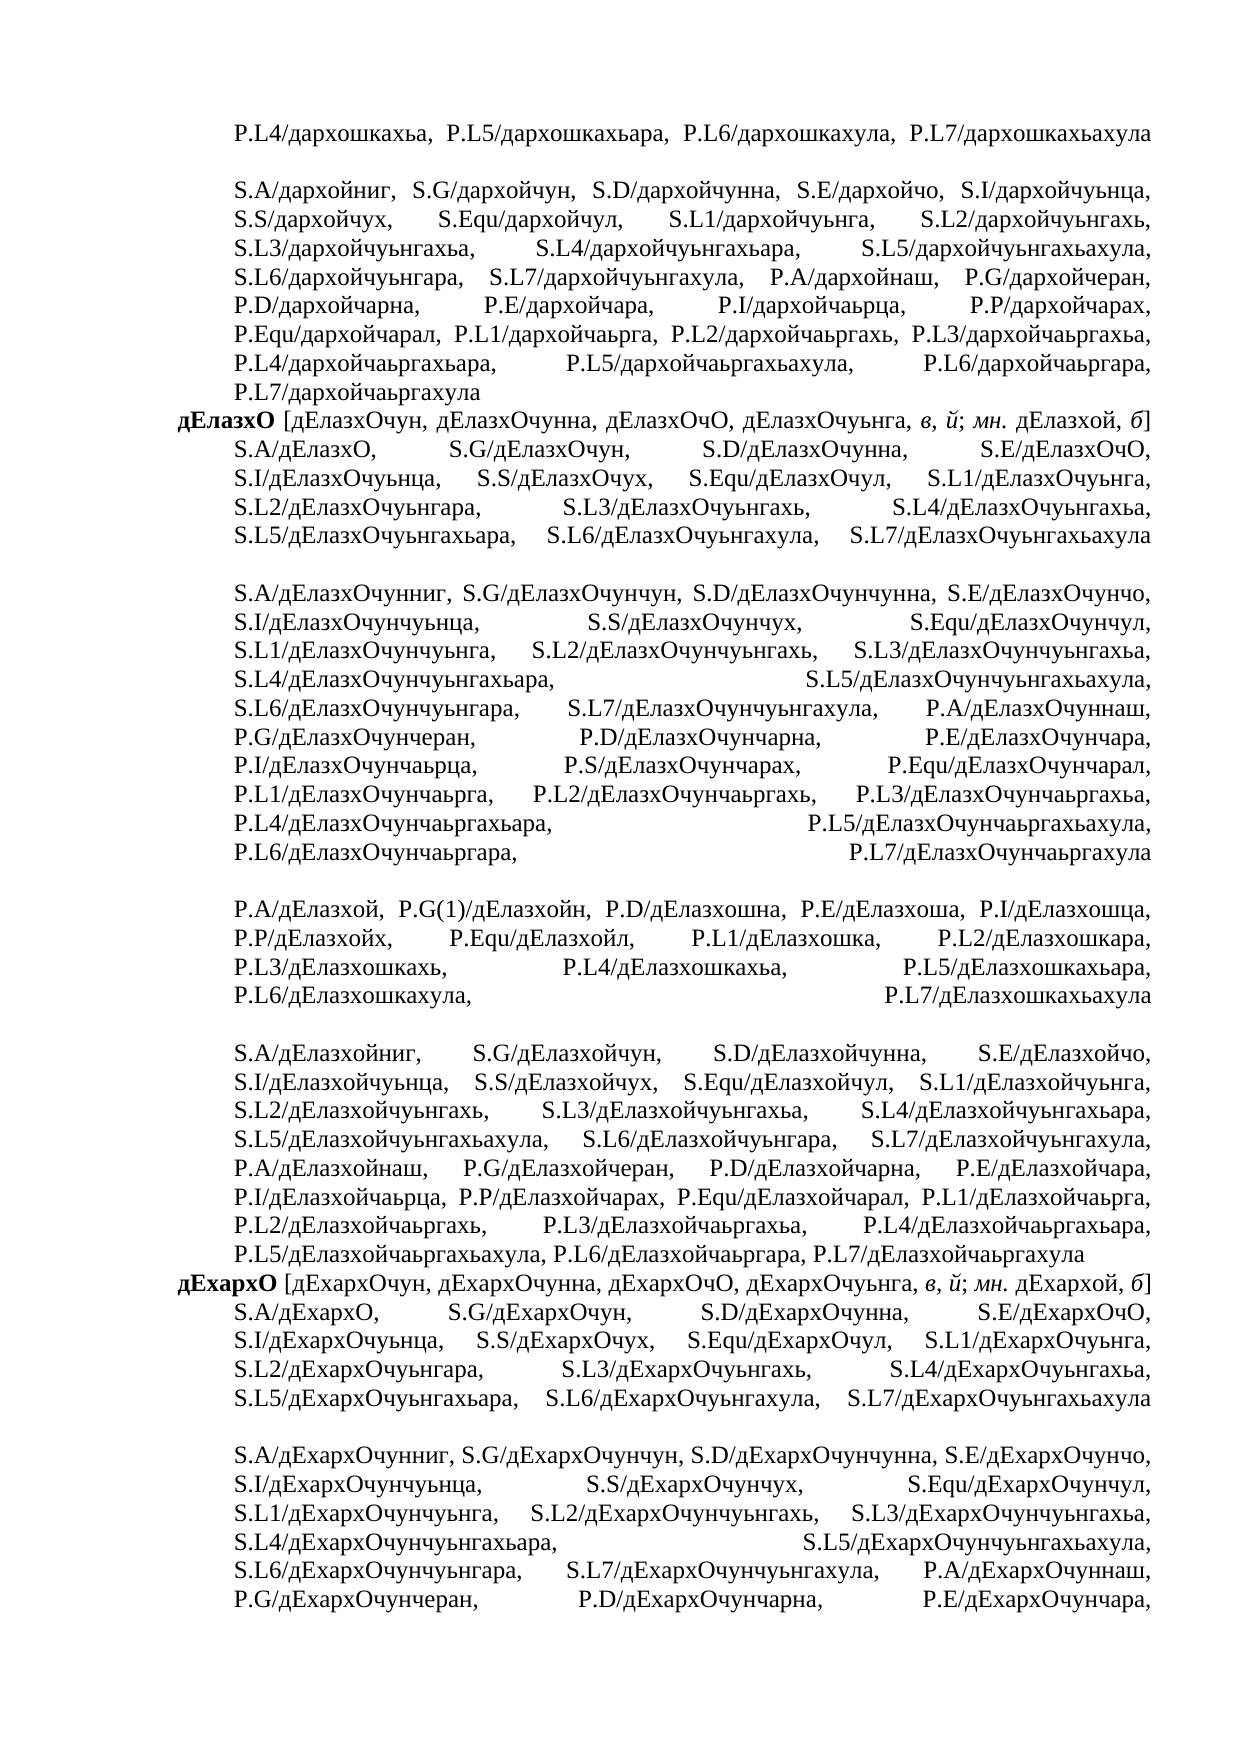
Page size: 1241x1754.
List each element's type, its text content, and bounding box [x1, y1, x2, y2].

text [177, 118, 1152, 406]
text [177, 1268, 1152, 1613]
text дЕлазхО [дЕлазхОчун, дЕлазхОчунна, дЕлазхОчО, дЕлазхОчуьнга, в, й; мн. дЕлазхой, б] S.A/дЕлазхО, S.G/дЕлазхОчун, S.D/дЕлазхОчунна, S.E/дЕлазхОчО, S.I/дЕлазхОчуьнца, S.S/дЕлазхОчух, S.Equ/дЕлазхОчул, S.L1/дЕлазхОчуьнга, S.L2/дЕлазхОчуьнгара, S.L3/дЕлазхОчуьнгахь, S.L4/дЕлазхОчуьнгахьа, S.L5/дЕлазхОчуьнгахьара, S.L6/дЕлазхОчуьнгахула, S.L7/дЕлазхОчуьнгахьахула S.A/дЕлазхОчунниг, S.G/дЕлазхОчунчун, S.D/дЕлазхОчунчунна, S.E/дЕлазхОчунчо, S.I/дЕлазхОчунчуьнца, S.S/дЕлазхОчунчух, S.Equ/дЕлазхОчунчул, S.L1/дЕлазхОчунчуьнга, S.L2/дЕлазхОчунчуьнгахь, S.L3/дЕлазхОчунчуьнгахьа, S.L4/дЕлазхОчунчуьнгахьара, S.L5/дЕлазхОчунчуьнгахьахула, S.L6/дЕлазхОчунчуьнгара, S.L7/дЕлазхОчунчуьнгахула, P.A/дЕлазхОчуннаш, P.G/дЕлазхОчунчеран, P.D/дЕлазхОчунчарна, P.E/дЕлазхОчунчара, P.I/дЕлазхОчунчаьрца, P.S/дЕлазхОчунчарах, P.Equ/дЕлазхОчунчарал, P.L1/дЕлазхОчунчаьрга, P.L2/дЕлазхОчунчаьргахь, P.L3/дЕлазхОчунчаьргахьа, P.L4/дЕлазхОчунчаьргахьара, P.L5/дЕлазхОчунчаьргахьахула, P.L6/дЕлазхОчунчаьргара, P.L7/дЕлазхОчунчаьргахула P.A/дЕлазхой, P.G(1)/дЕлазхойн, P.D/дЕлазхошна, P.E/дЕлазхоша, P.I/дЕлазхошца, P.P/дЕлазхойх, P.Equ/дЕлазхойл, P.L1/дЕлазхошка, P.L2/дЕлазхошкара, P.L3/дЕлазхошкахь, P.L4/дЕлазхошкахьа, P.L5/дЕлазхошкахьара, P.L6/дЕлазхошкахула, P.L7/дЕлазхошкахьахула S.A/дЕлазхойниг, S.G/дЕлазхойчун, S.D/дЕлазхойчунна, S.E/дЕлазхойчо, S.I/дЕлазхойчуьнца, S.S/дЕлазхойчух, S.Equ/дЕлазхойчул, S.L1/дЕлазхойчуьнга, S.L2/дЕлазхойчуьнгахь, S.L3/дЕлазхойчуьнгахьа, S.L4/дЕлазхойчуьнгахьара, S.L5/дЕлазхойчуьнгахьахула, S.L6/дЕлазхойчуьнгара, S.L7/дЕлазхойчуьнгахула, P.A/дЕлазхойнаш, P.G/дЕлазхойчеран, P.D/дЕлазхойчарна, P.E/дЕлазхойчара, P.I/дЕлазхойчаьрца, P.P/дЕлазхойчарах, P.Equ/дЕлазхойчарал, P.L1/дЕлазхойчаьрга, P.L2/дЕлазхойчаьргахь, P.L3/дЕлазхойчаьргахьа, P.L4/дЕлазхойчаьргахьара, P.L5/дЕлазхойчаьргахьахула, P.L6/дЕлазхойчаьргара, P.L7/дЕлазхойчаьргахула [177, 406, 1152, 1268]
